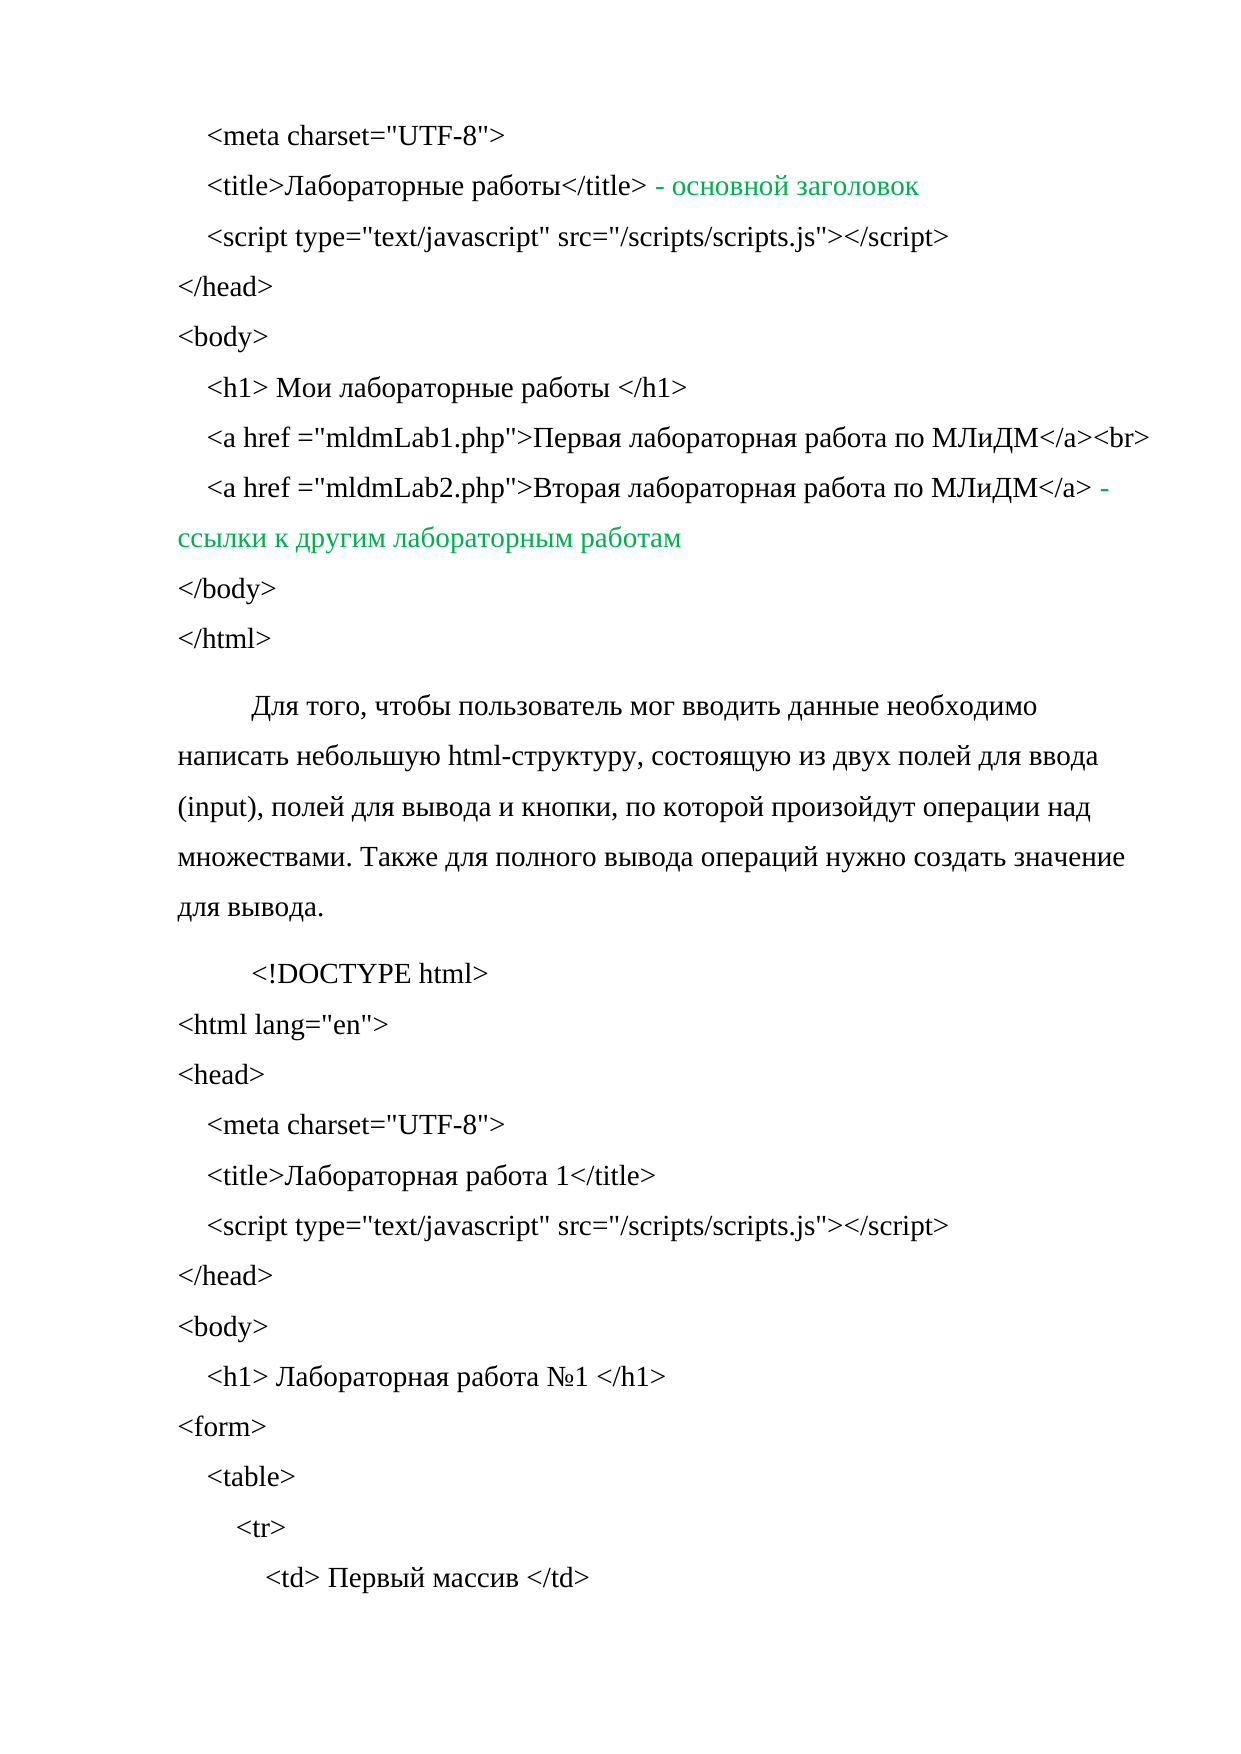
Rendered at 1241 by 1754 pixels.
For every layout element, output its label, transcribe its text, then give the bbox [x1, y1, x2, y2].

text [177, 956, 1152, 1594]
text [177, 118, 1152, 655]
text Для того, чтобы пользователь мог вводить данные необходимо написать небольшую html-структуру, состоящую из двух полей для ввода (input), полей для вывода и кнопки, по которой произойдут операции над множествами. Также для полного вывода операций нужно создать значение для вывода. [177, 688, 1152, 923]
